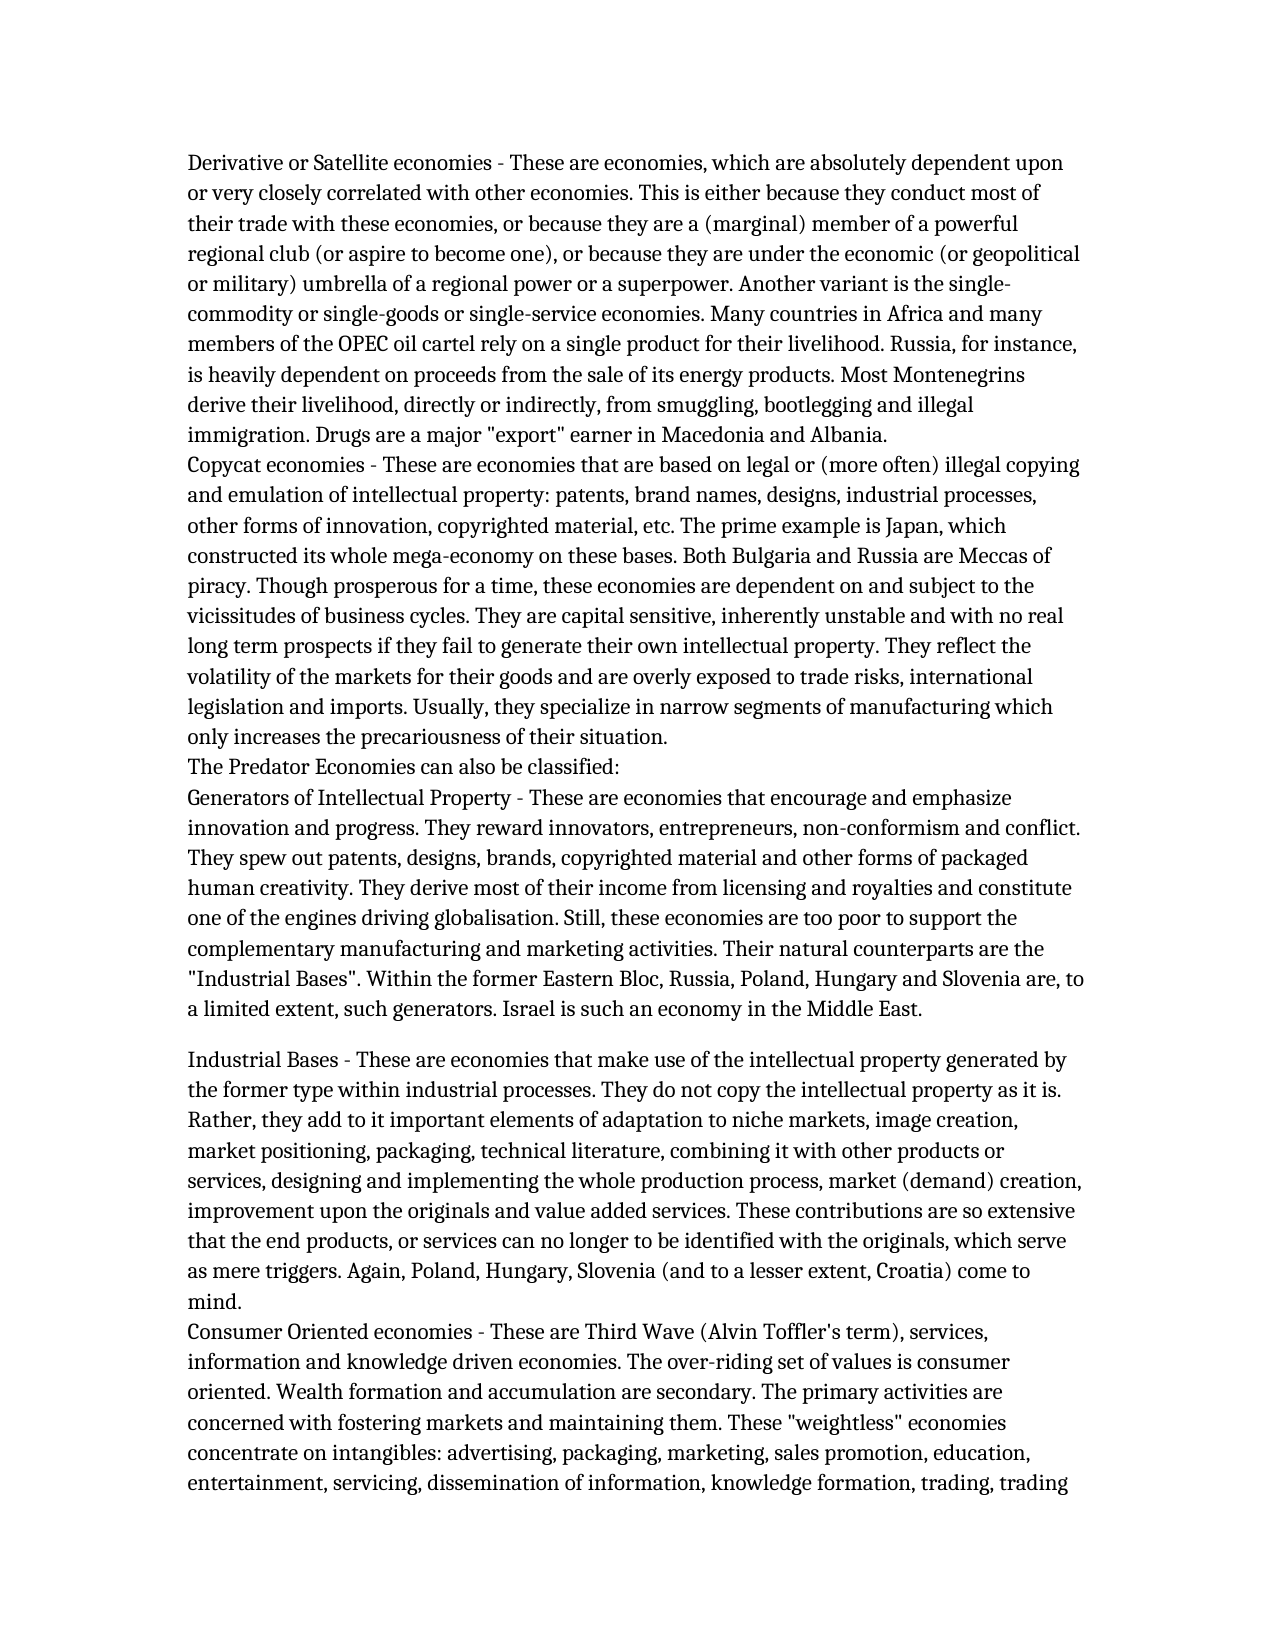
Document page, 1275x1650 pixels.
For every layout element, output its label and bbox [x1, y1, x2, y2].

text [187, 1047, 1087, 1496]
text [187, 150, 1087, 1022]
